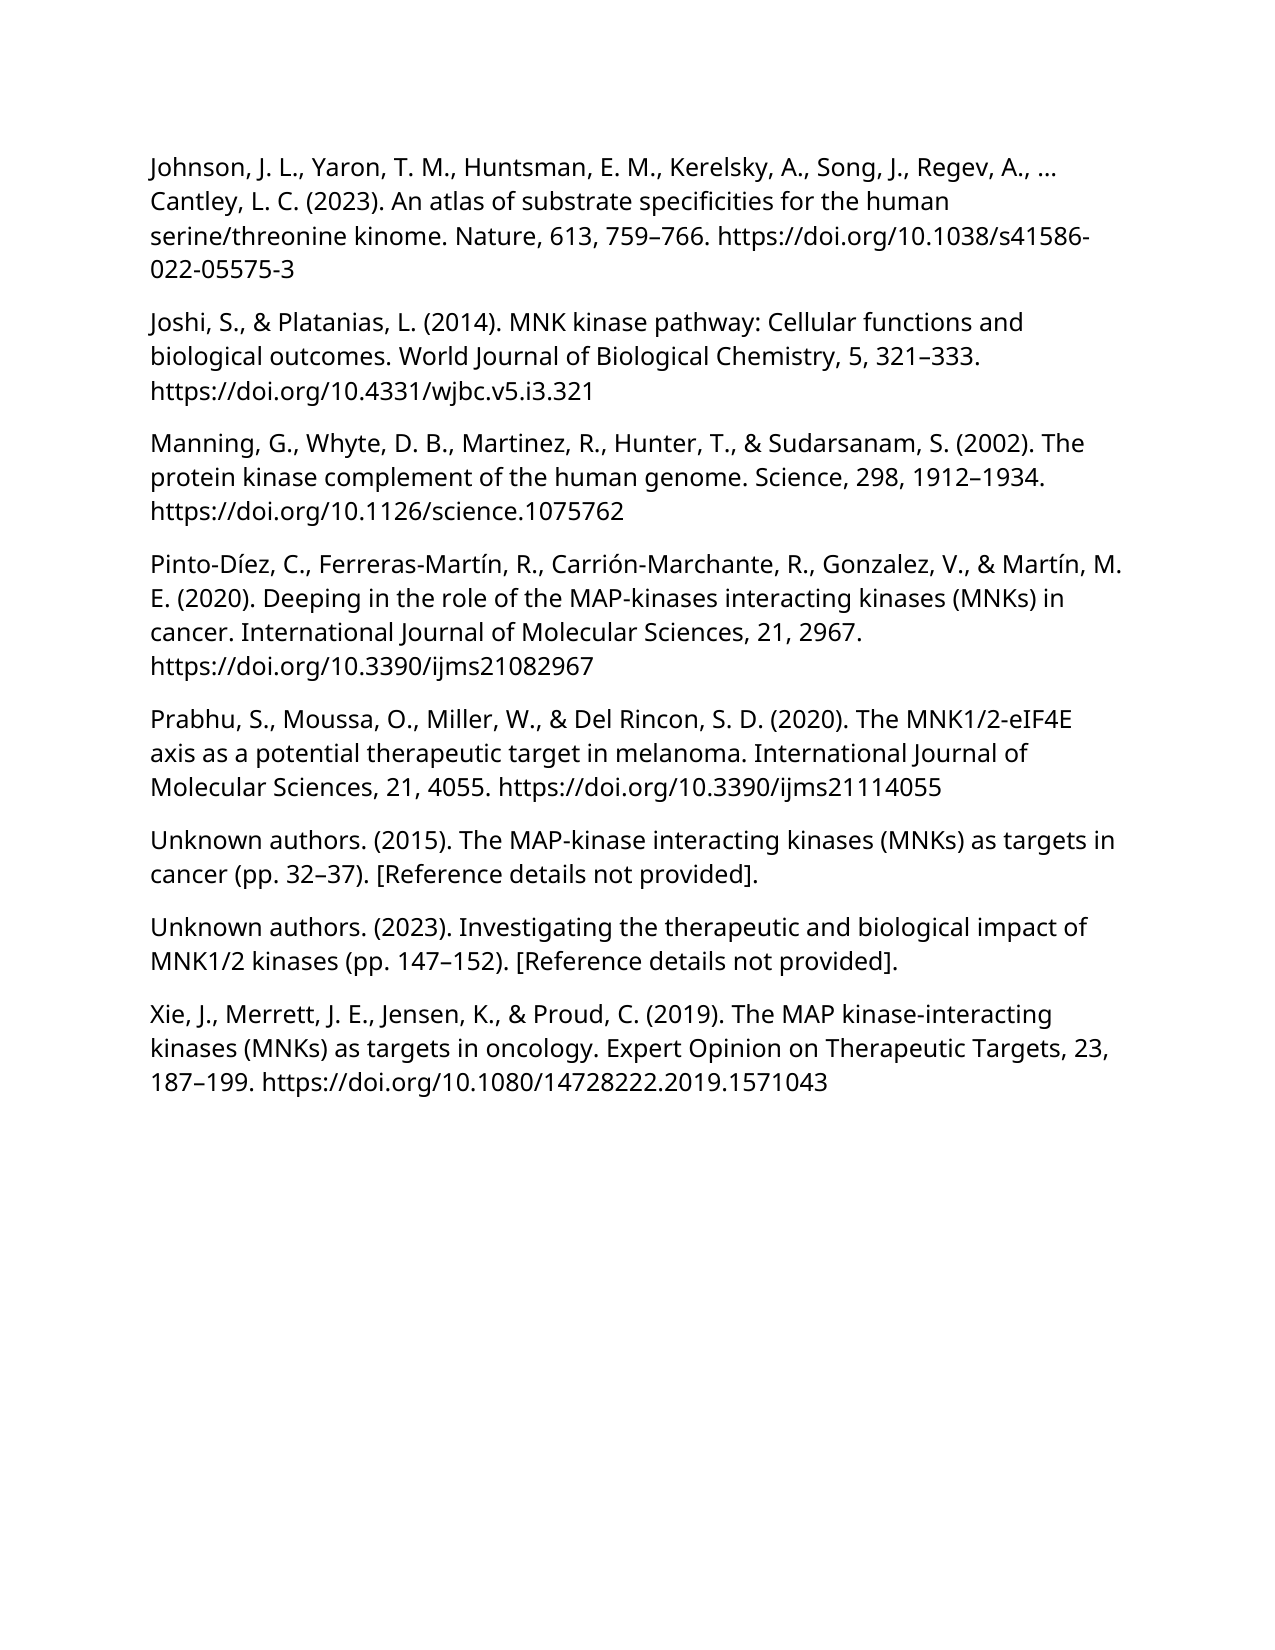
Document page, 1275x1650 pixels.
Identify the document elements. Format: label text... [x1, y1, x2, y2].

text Unknown authors. (2023). Investigating the therapeutic and biological impact of MNK1/2 kinases (pp. 147–152). [Reference details not provided]. [150, 910, 1125, 978]
text Xie, J., Merrett, J. E., Jensen, K., & Proud, C. (2019). The MAP kinase-interacting kinases (MNKs) as targets in oncology. Expert Opinion on Therapeutic Targets, 23, 187–199. https://doi.org/10.1080/14728222.2019.1571043 [150, 997, 1125, 1099]
text Pinto-Díez, C., Ferreras-Martín, R., Carrión-Marchante, R., Gonzalez, V., & Martín, M. E. (2020). Deeping in the role of the MAP-kinases interacting kinases (MNKs) in cancer. International Journal of Molecular Sciences, 21, 2967. https://doi.org/10.3390/ijms21082967 [150, 547, 1125, 683]
text Manning, G., Whyte, D. B., Martinez, R., Hunter, T., & Sudarsanam, S. (2002). The protein kinase complement of the human genome. Science, 298, 1912–1934. https://doi.org/10.1126/science.1075762 [150, 426, 1125, 528]
text Johnson, J. L., Yaron, T. M., Huntsman, E. M., Kerelsky, A., Song, J., Regev, A., … Cantley, L. C. (2023). An atlas of substrate specificities for the human serine/threonine kinome. Nature, 613, 759–766. https://doi.org/10.1038/s41586-022-05575-3 [150, 150, 1125, 286]
text Joshi, S., & Platanias, L. (2014). MNK kinase pathway: Cellular functions and biological outcomes. World Journal of Biological Chemistry, 5, 321–333. https://doi.org/10.4331/wjbc.v5.i3.321 [150, 305, 1125, 407]
text Unknown authors. (2015). The MAP-kinase interacting kinases (MNKs) as targets in cancer (pp. 32–37). [Reference details not provided]. [150, 823, 1125, 891]
text Prabhu, S., Moussa, O., Miller, W., & Del Rincon, S. D. (2020). The MNK1/2-eIF4E axis as a potential therapeutic target in melanoma. International Journal of Molecular Sciences, 21, 4055. https://doi.org/10.3390/ijms21114055 [150, 702, 1125, 804]
